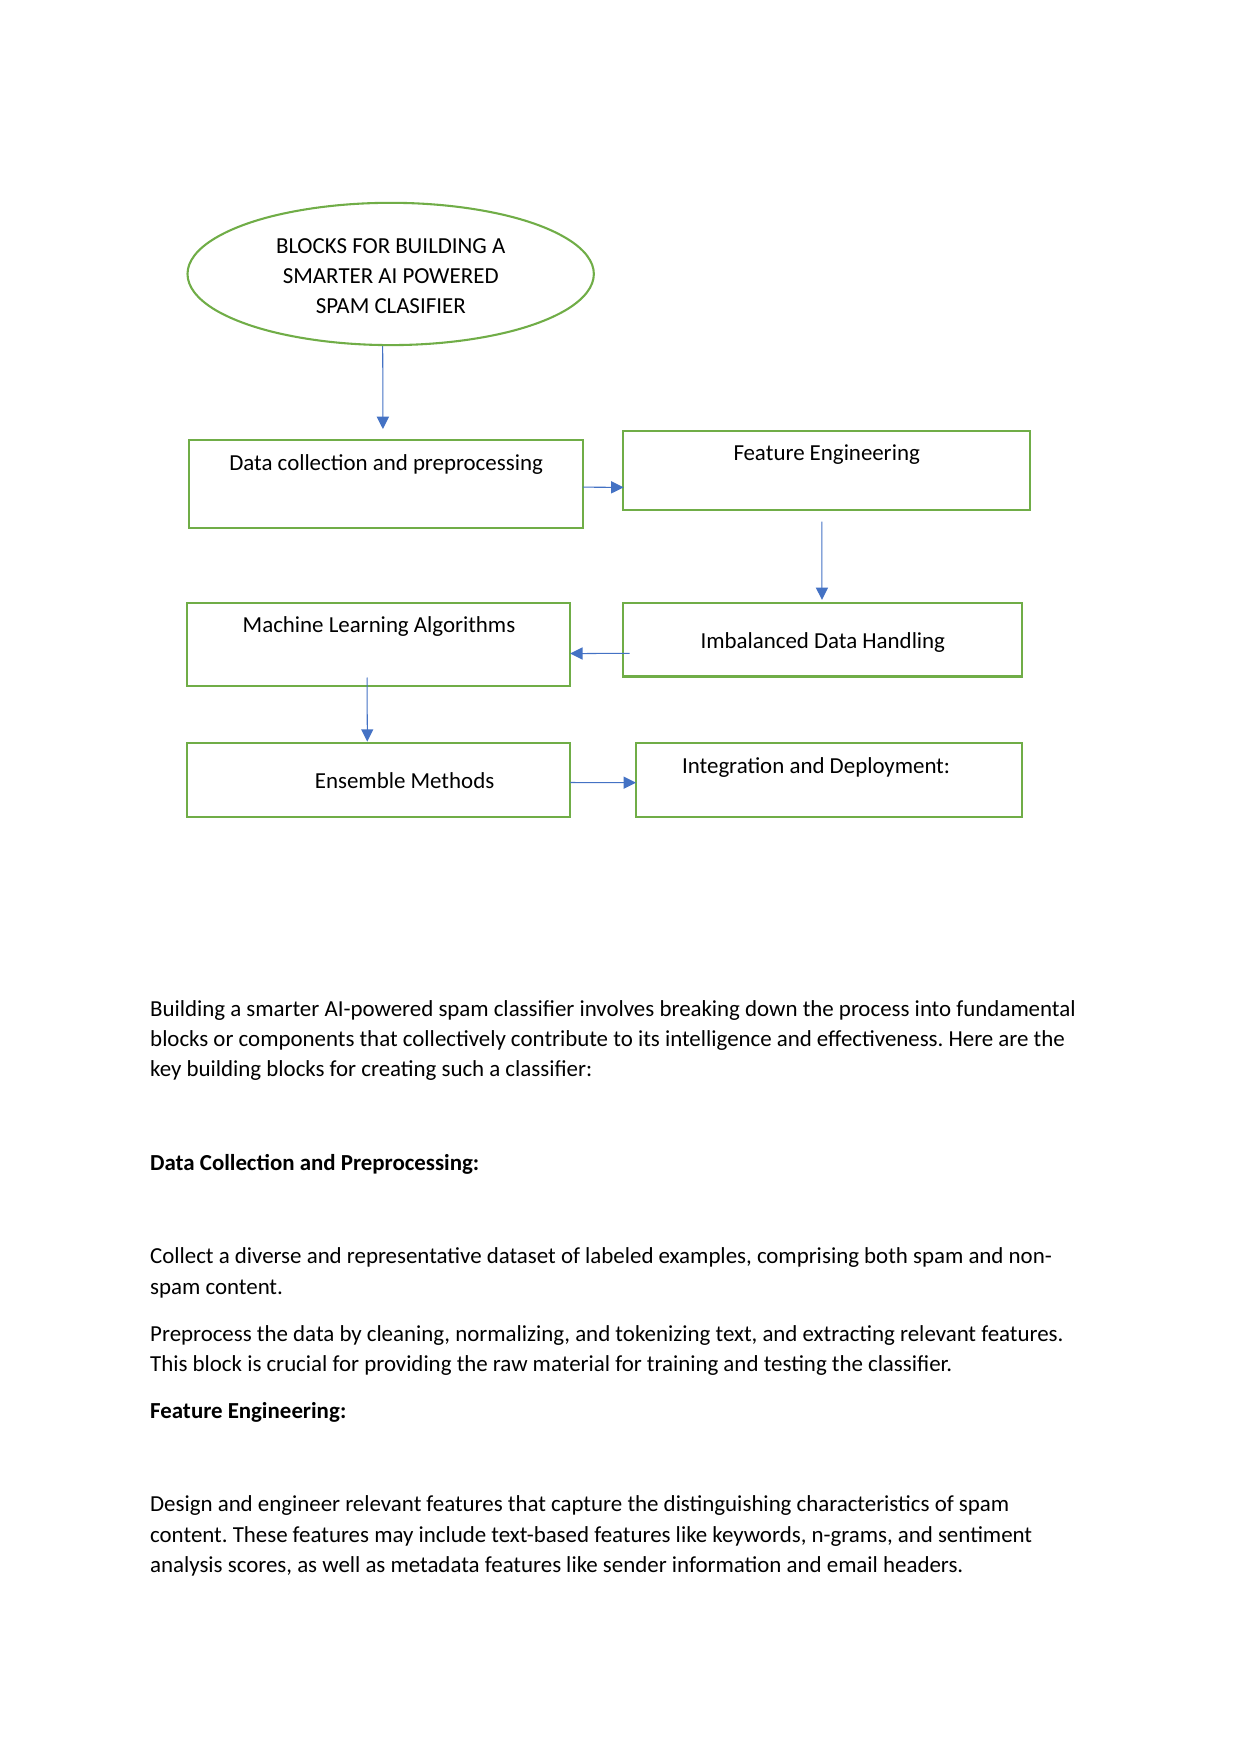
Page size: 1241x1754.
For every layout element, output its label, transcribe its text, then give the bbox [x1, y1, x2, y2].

text Feature Engineering: [150, 1396, 1090, 1424]
text Collect a diverse and representative dataset of labeled examples, comprising both spam and non-spam content. [150, 1242, 1090, 1300]
text Design and engineer relevant features that capture the distinguishing characteristics of spam content. These features may include text-based features like keywords, n-grams, and sentiment analysis scores, as well as metadata features like sender information and email headers. [150, 1489, 1090, 1578]
text Building a smarter AI-powered spam classifier involves breaking down the process into fundamental blocks or components that collectively contribute to its intelligence and effectiveness. Here are the key building blocks for creating such a classifier: [150, 994, 1090, 1082]
text Preprocess the data by cleaning, normalizing, and tokenizing text, and extracting relevant features. This block is crucial for providing the raw material for training and testing the classifier. [150, 1319, 1090, 1377]
text Data Collection and Preprocessing: [150, 1148, 1090, 1176]
